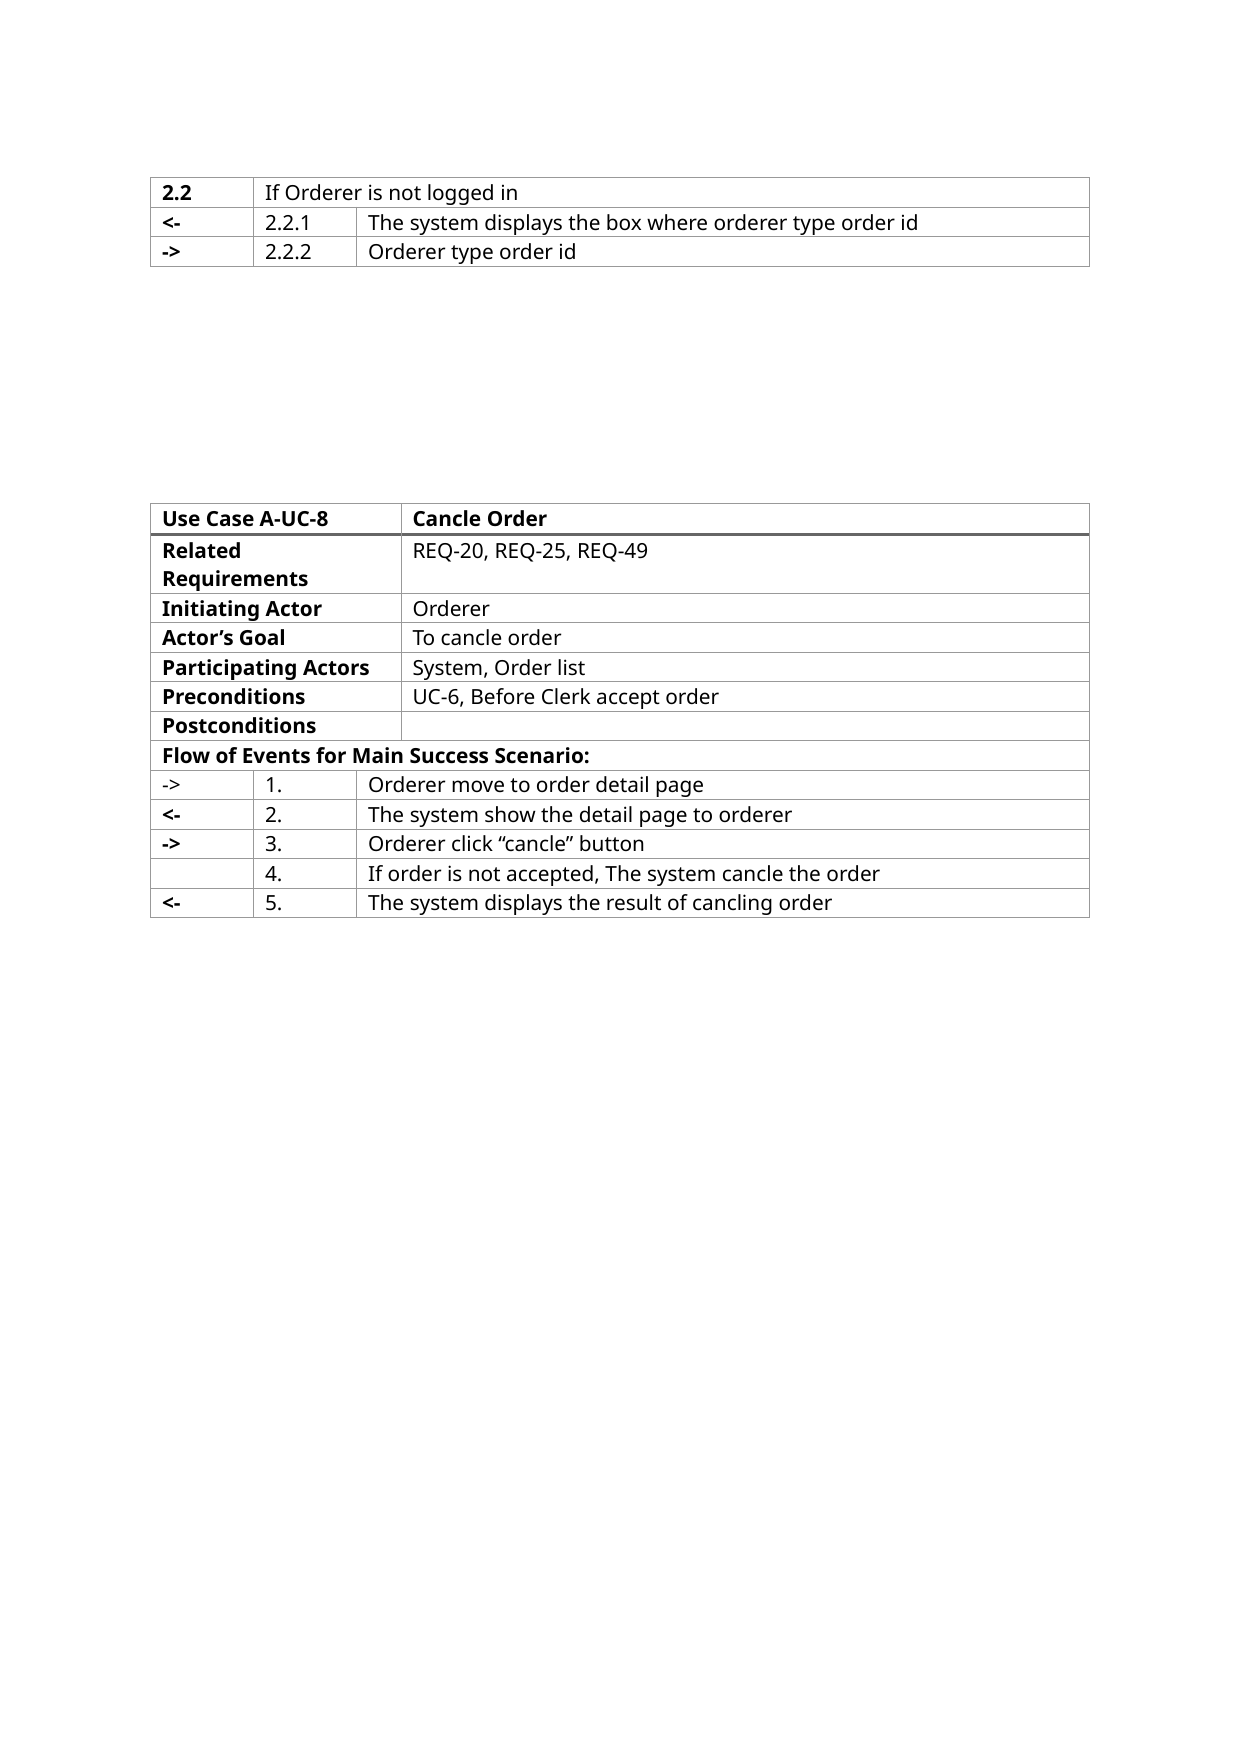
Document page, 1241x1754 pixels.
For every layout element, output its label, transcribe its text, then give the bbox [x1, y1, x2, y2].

table_cell REQ-20, REQ-25, REQ-49 [402, 536, 1089, 593]
table_cell The system displays the result of cancling order [357, 889, 1089, 917]
table_cell <- [151, 889, 253, 917]
table_cell Initiating Actor [151, 594, 401, 622]
table_cell 3. [254, 830, 356, 858]
table_cell Participating Actors [151, 653, 401, 681]
table_cell -> [151, 830, 253, 858]
table_header Use Case A-UC-8 [151, 504, 401, 533]
table_cell -> [151, 771, 253, 799]
table_cell 5. [254, 889, 356, 917]
table_cell 2.2 [151, 178, 253, 207]
table_cell 2. [254, 800, 356, 828]
table_cell Orderer type order id [357, 237, 1089, 266]
table_cell If Orderer is not logged in [254, 178, 1089, 207]
table_cell Related Requirements [151, 536, 401, 593]
table_cell 4. [254, 859, 356, 887]
table_header Cancle Order [402, 504, 1089, 533]
table_cell UC-6, Before Clerk accept order [402, 682, 1089, 711]
table_cell [402, 712, 1089, 740]
table_cell [151, 859, 253, 887]
table_cell If order is not accepted, The system cancle the order [357, 859, 1089, 887]
table_cell Orderer [402, 594, 1089, 622]
table_cell The system displays the box where orderer type order id [357, 208, 1089, 236]
table_cell Orderer move to order detail page [357, 771, 1089, 799]
table_cell To cancle order [402, 623, 1089, 652]
table_cell <- [151, 208, 253, 236]
table_cell <- [151, 800, 253, 828]
table_cell Actor’s Goal [151, 623, 401, 652]
table_cell System, Order list [402, 653, 1089, 681]
table_cell Postconditions [151, 712, 401, 740]
table_cell Flow of Events for Main Success Scenario: [151, 741, 1089, 769]
table_cell 1. [254, 771, 356, 799]
table_cell -> [151, 237, 253, 266]
table_cell Preconditions [151, 682, 401, 711]
table_cell Orderer click “cancle” button [357, 830, 1089, 858]
table_cell The system show the detail page to orderer [357, 800, 1089, 828]
table_cell 2.2.2 [254, 237, 356, 266]
table_cell 2.2.1 [254, 208, 356, 236]
